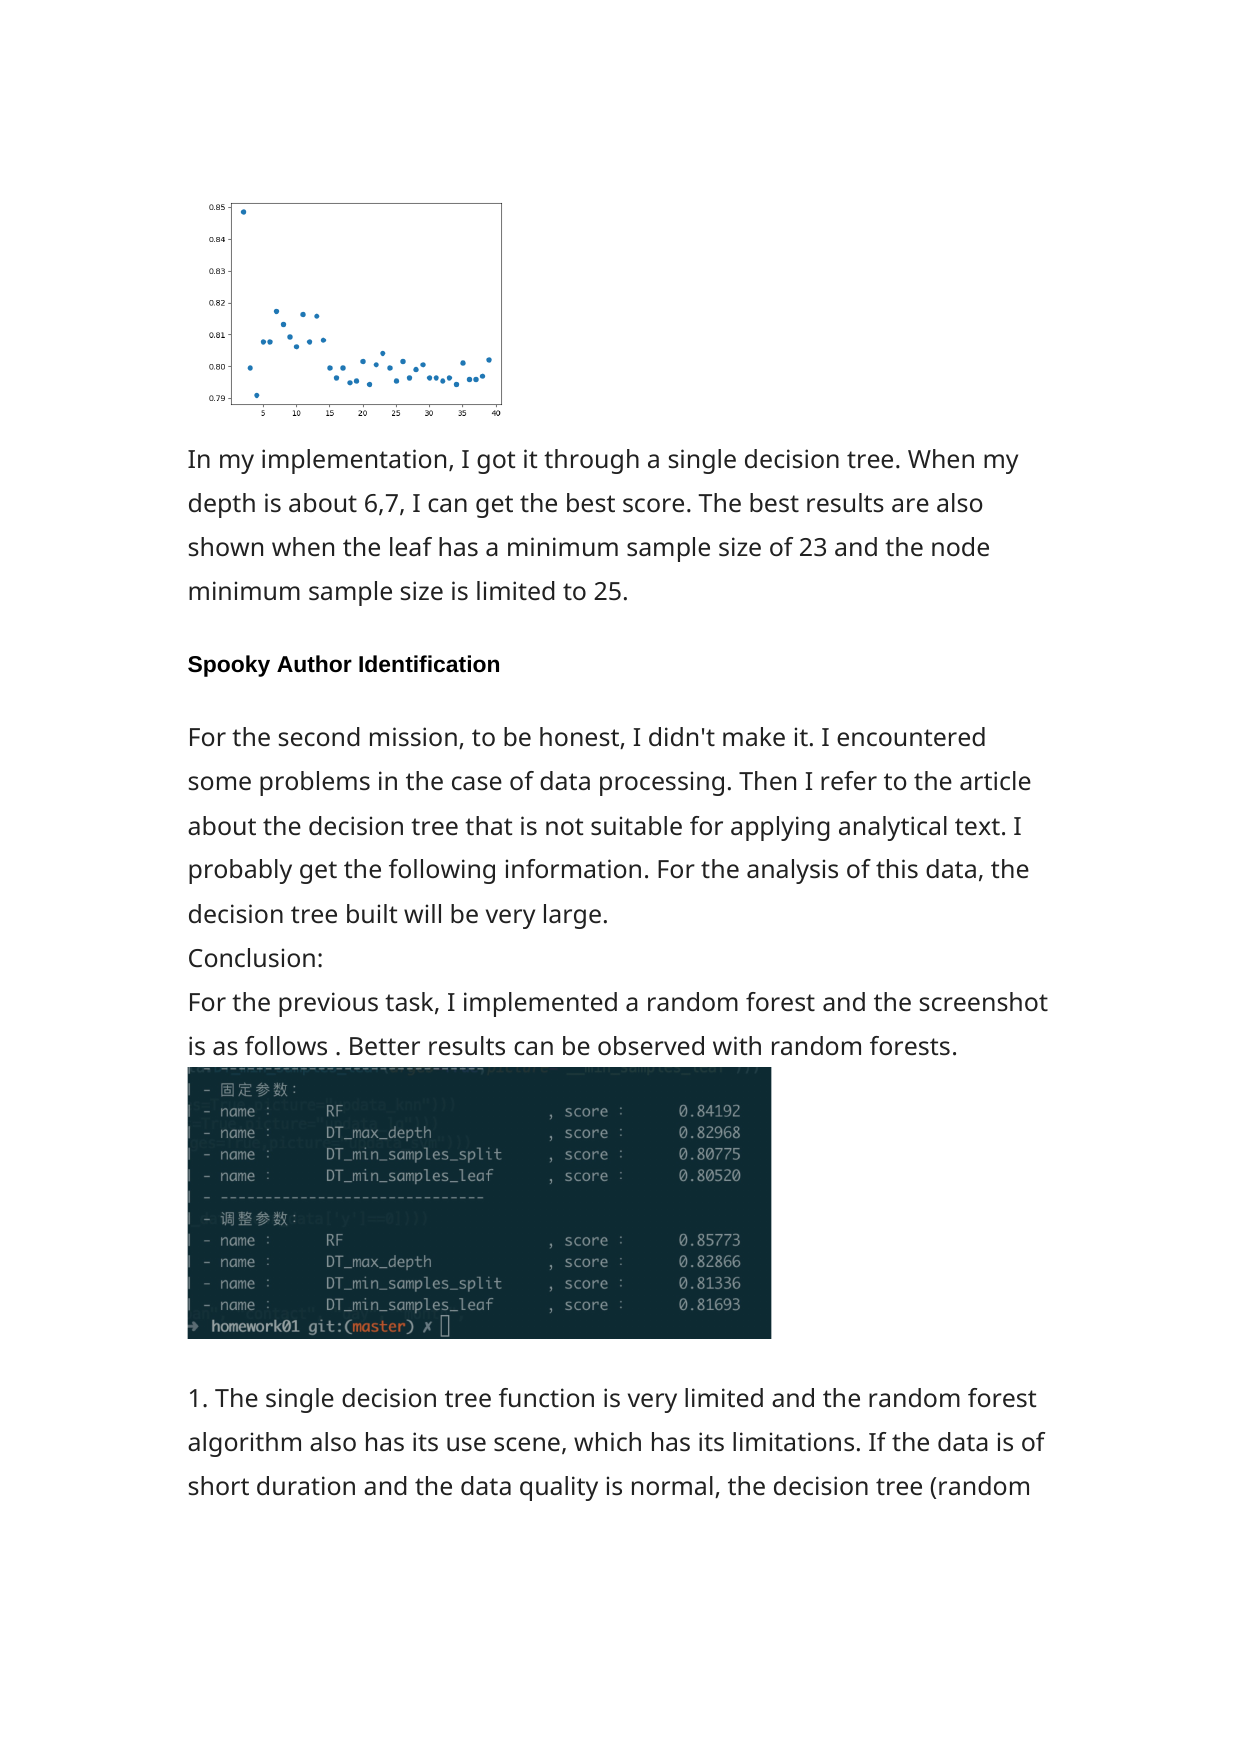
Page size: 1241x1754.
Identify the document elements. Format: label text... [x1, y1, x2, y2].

text In my implementation, I got it through a single decision tree. When my depth is about 6,7, I can get the best score. The best results are also shown when the leaf has a minimum sample size of 23 and the node minimum sample size is limited to 25. [187, 436, 1053, 613]
picture [187, 1067, 772, 1339]
text Spooky Author Identification [187, 642, 1053, 686]
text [187, 1376, 1053, 1508]
text For the second mission, to be honest, I didn't make it. I encountered some problems in the case of data processing. Then I refer to the article about the decision tree that is not suitable for applying analytical text. I probably get the following information. For the analysis of this data, the decision tree built will be very large. [187, 715, 1053, 935]
text For the previous task, I implemented a random forest and the screenshot is as follows . Better results can be observed with random forests. [187, 979, 1053, 1067]
picture [187, 172, 536, 433]
text Conclusion: [187, 935, 1053, 979]
